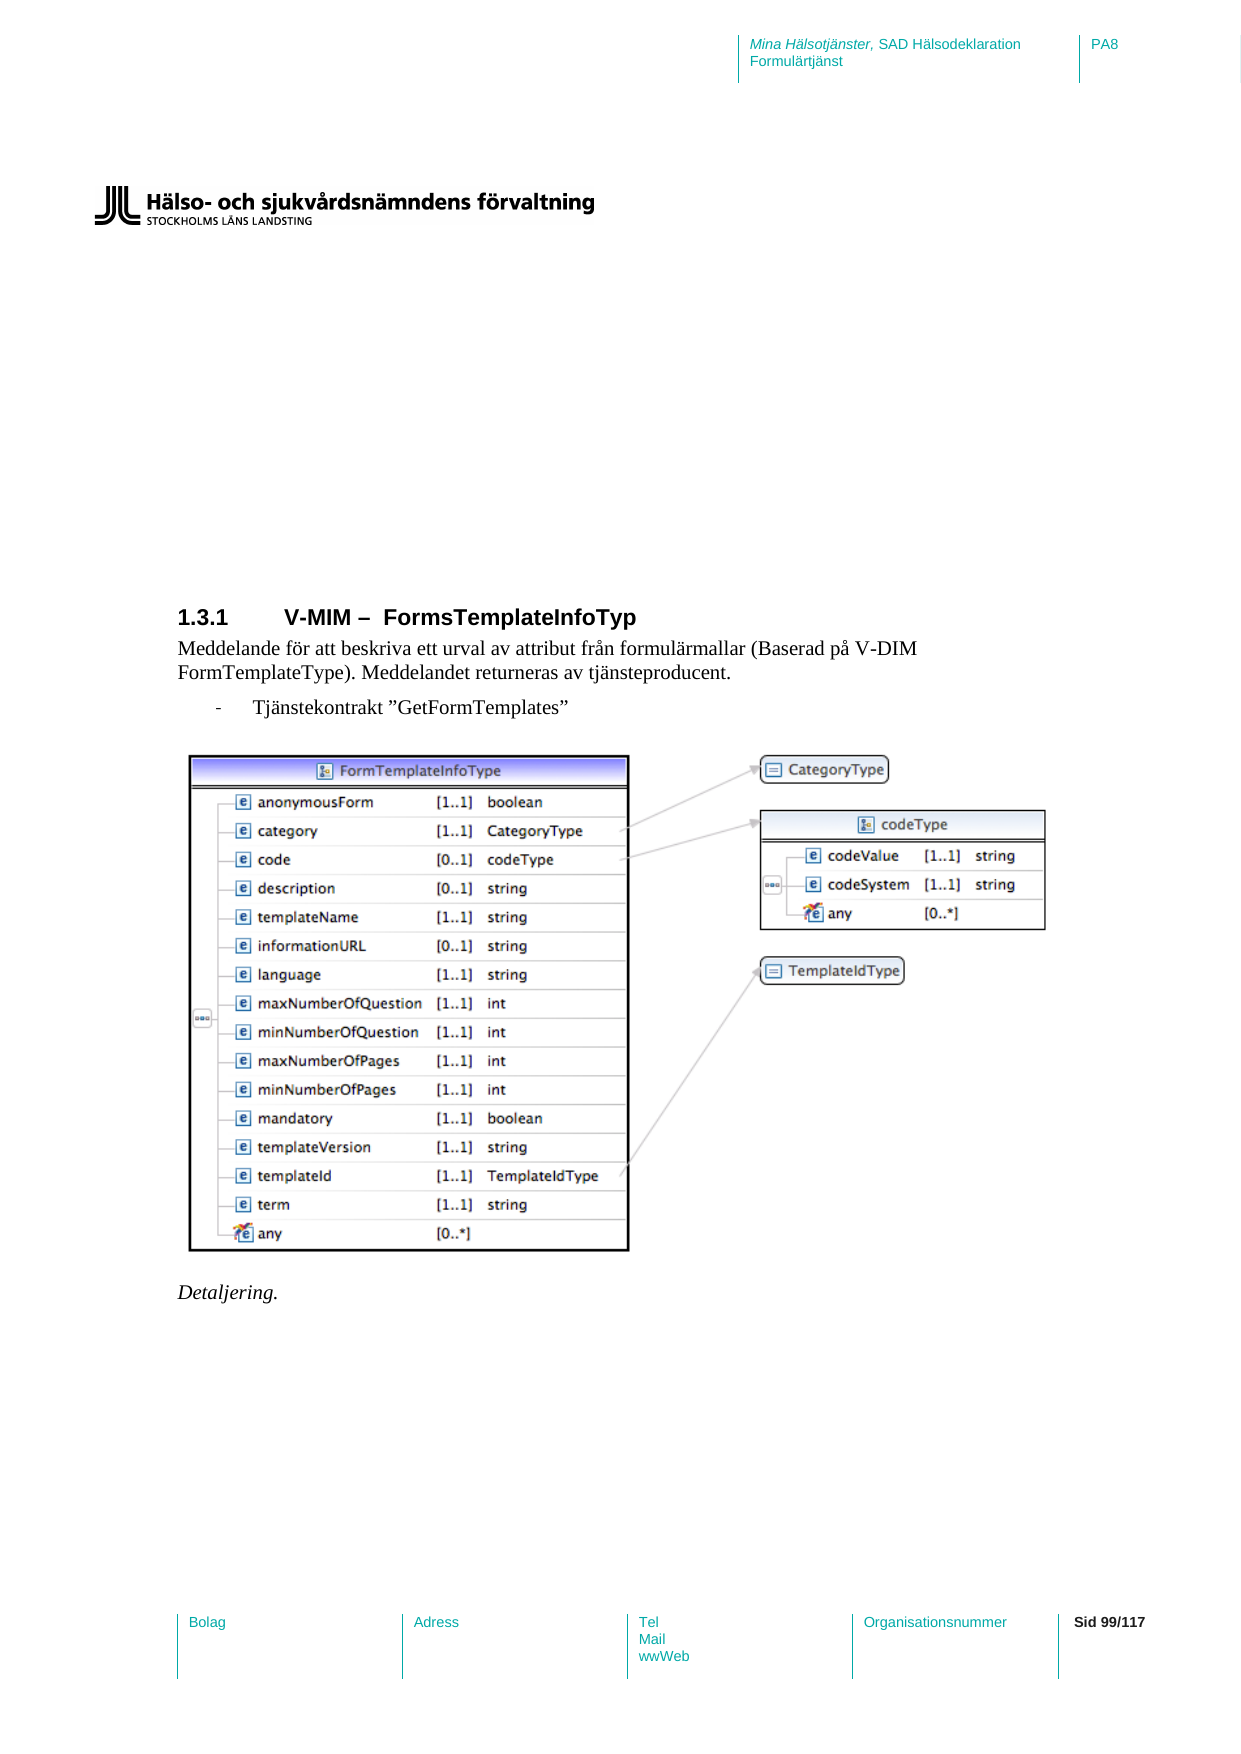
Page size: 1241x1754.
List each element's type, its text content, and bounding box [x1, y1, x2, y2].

picture [177, 729, 1063, 1270]
subtitle V-MIM – FormsTemplateInfoTyp [177, 603, 1063, 630]
list Tjänstekontrakt ”GetFormTemplates” [215, 695, 1063, 719]
text Detaljering. [177, 1279, 1063, 1304]
text Meddelande för att beskriva ett urval av attribut från formulärmallar (Baserad på V-DIM FormTemplateType). Meddelandet returneras av tjänsteproducent. [177, 636, 1063, 684]
picture [94, 186, 594, 225]
